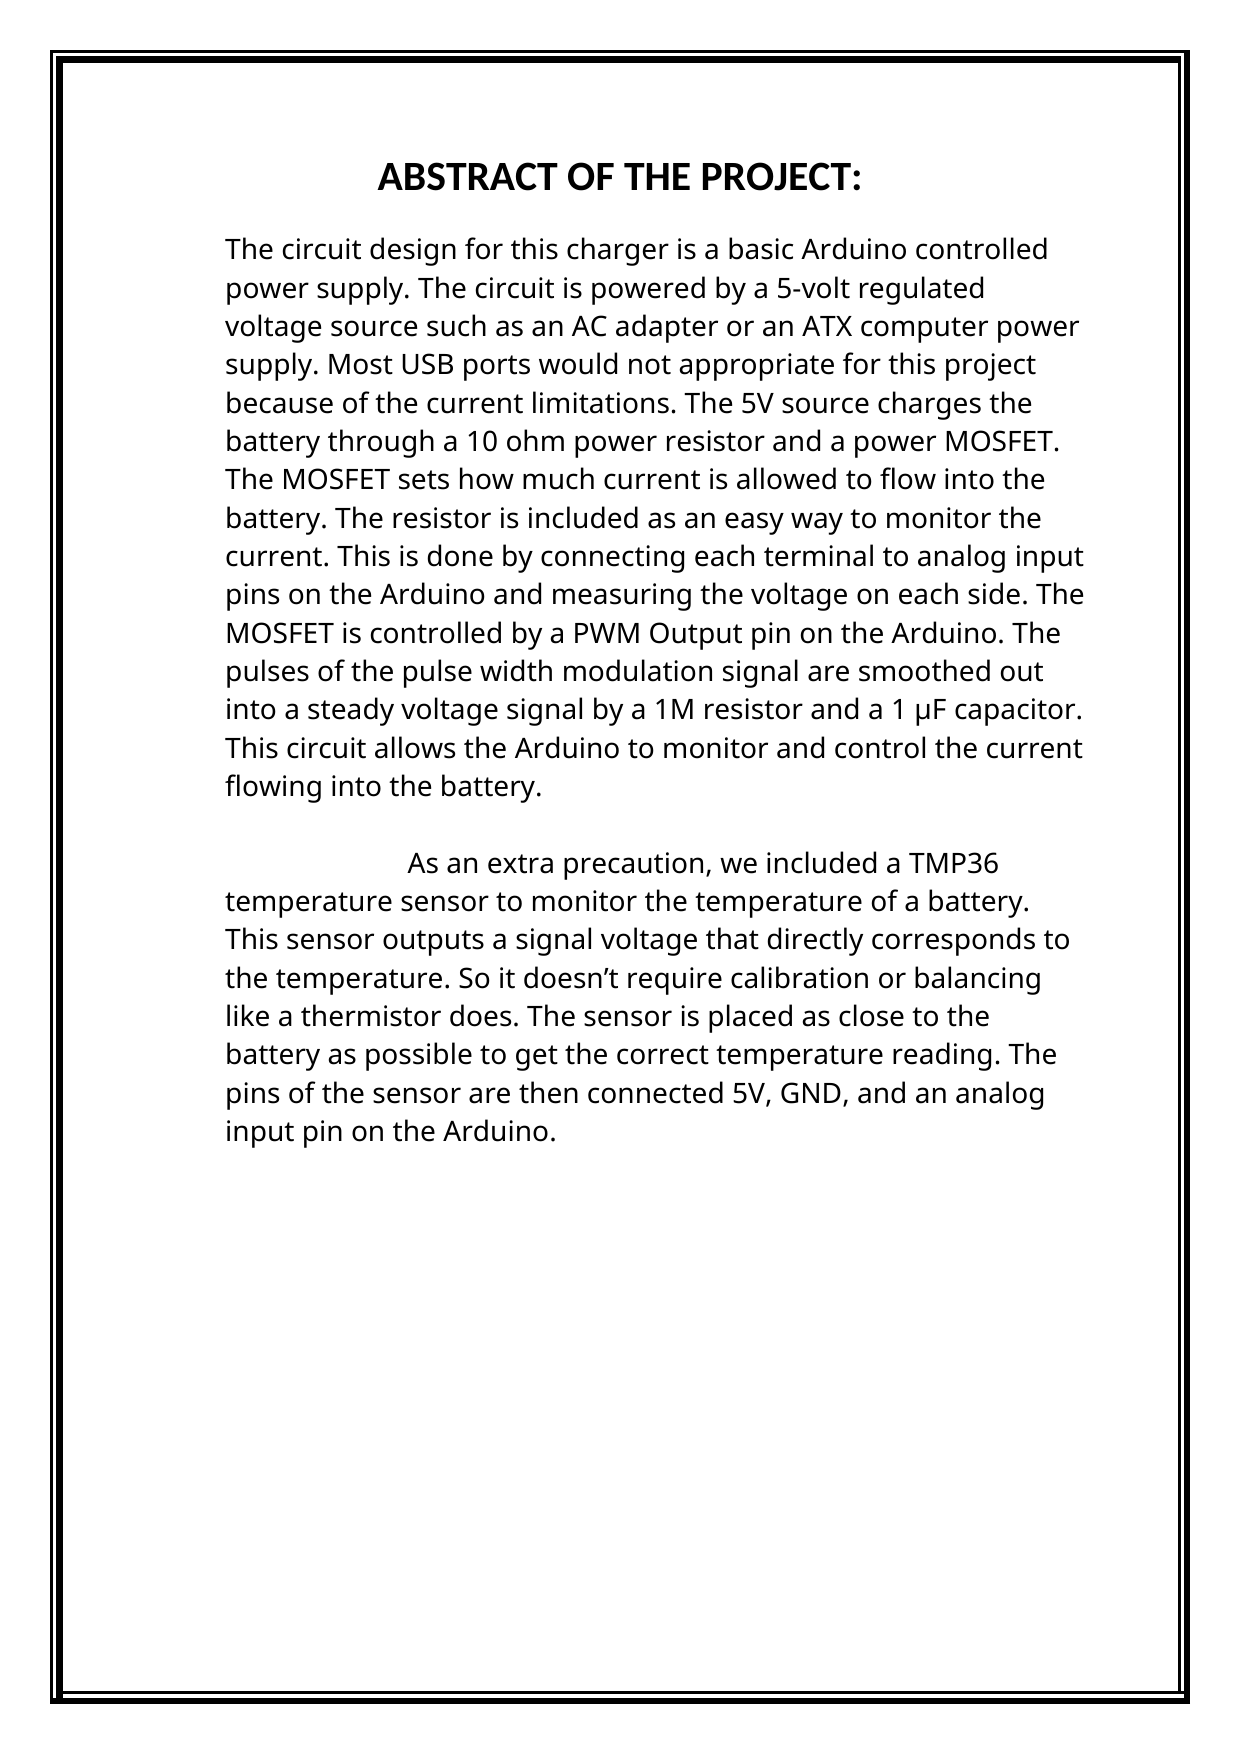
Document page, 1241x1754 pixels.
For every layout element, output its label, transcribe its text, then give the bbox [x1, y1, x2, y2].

list As an extra precaution, we included a TMP36 temperature sensor to monitor the temperature of a battery. This sensor outputs a signal voltage that directly corresponds to the temperature. So it doesn’t require calibration or balancing like a thermistor does. The sensor is placed as close to the battery as possible to get the correct temperature reading. The pins of the sensor are then connected 5V, GND, and an analog input pin on the Arduino. [225, 843, 1090, 1149]
list The circuit design for this charger is a basic Arduino controlled power supply. The circuit is powered by a 5-volt regulated voltage source such as an AC adapter or an ATX computer power supply. Most USB ports would not appropriate for this project because of the current limitations. The 5V source charges the battery through a 10 ohm power resistor and a power MOSFET. The MOSFET sets how much current is allowed to flow into the battery. The resistor is included as an easy way to monitor the current. This is done by connecting each terminal to analog input pins on the Arduino and measuring the voltage on each side. The MOSFET is controlled by a PWM Output pin on the Arduino. The pulses of the pulse width modulation signal are smoothed out into a steady voltage signal by a 1M resistor and a 1 µF capacitor. This circuit allows the Arduino to monitor and control the current flowing into the battery. [225, 229, 1090, 804]
text ABSTRACT OF THE PROJECT: [150, 150, 1090, 201]
